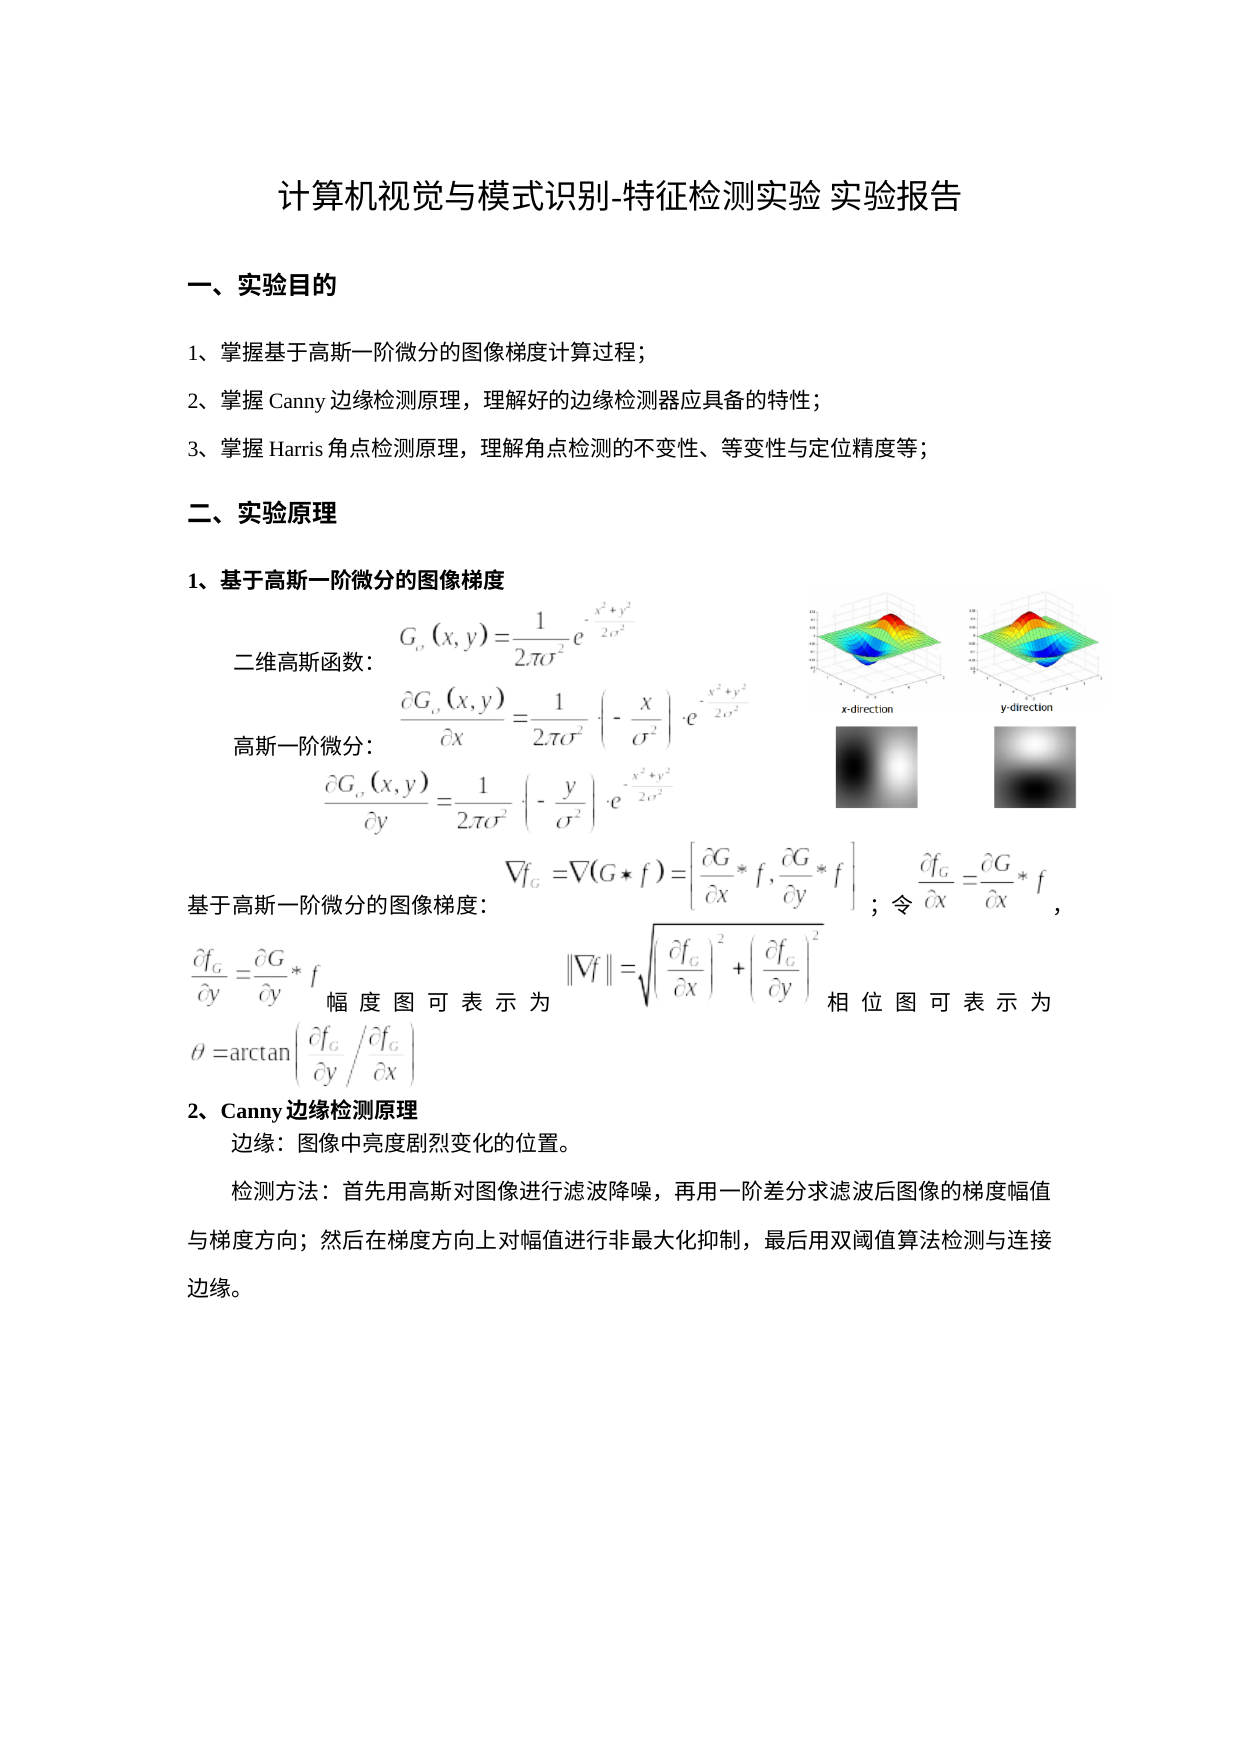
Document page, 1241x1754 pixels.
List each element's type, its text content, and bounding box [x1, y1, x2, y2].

text 一、实验目的 [187, 251, 1053, 316]
text 2、Canny边缘检测原理 [187, 1093, 1053, 1125]
picture [806, 590, 1107, 811]
text 检测方法：首先用高斯对图像进行滤波降噪，再用一阶差分求滤波后图像的梯度幅值与梯度方向；然后在梯度方向上对幅值进行非最大化抑制，最后用双阈值算法检测与连接边缘。 [187, 1173, 1053, 1303]
text 高斯一阶微分： [187, 677, 806, 760]
text 计算机视觉与模式识别-特征检测实验 实验报告 [187, 162, 1053, 227]
text 二、实验原理 [187, 479, 1053, 544]
text 基于高斯一阶微分的图像梯度： ；令，幅度图可表示为相位图可表示为 [187, 837, 1053, 1093]
text 2、掌握Canny边缘检测原理，理解好的边缘检测器应具备的特性； [187, 382, 1053, 415]
text 1、基于高斯一阶微分的图像梯度 [187, 562, 1053, 595]
text 二维高斯函数： [187, 595, 806, 677]
text 1、掌握基于高斯一阶微分的图像梯度计算过程； [187, 334, 1053, 367]
text 边缘：图像中亮度剧烈变化的位置。 [187, 1125, 1053, 1158]
text 3、掌握Harris角点检测原理，理解角点检测的不变性、等变性与定位精度等； [187, 431, 1053, 463]
